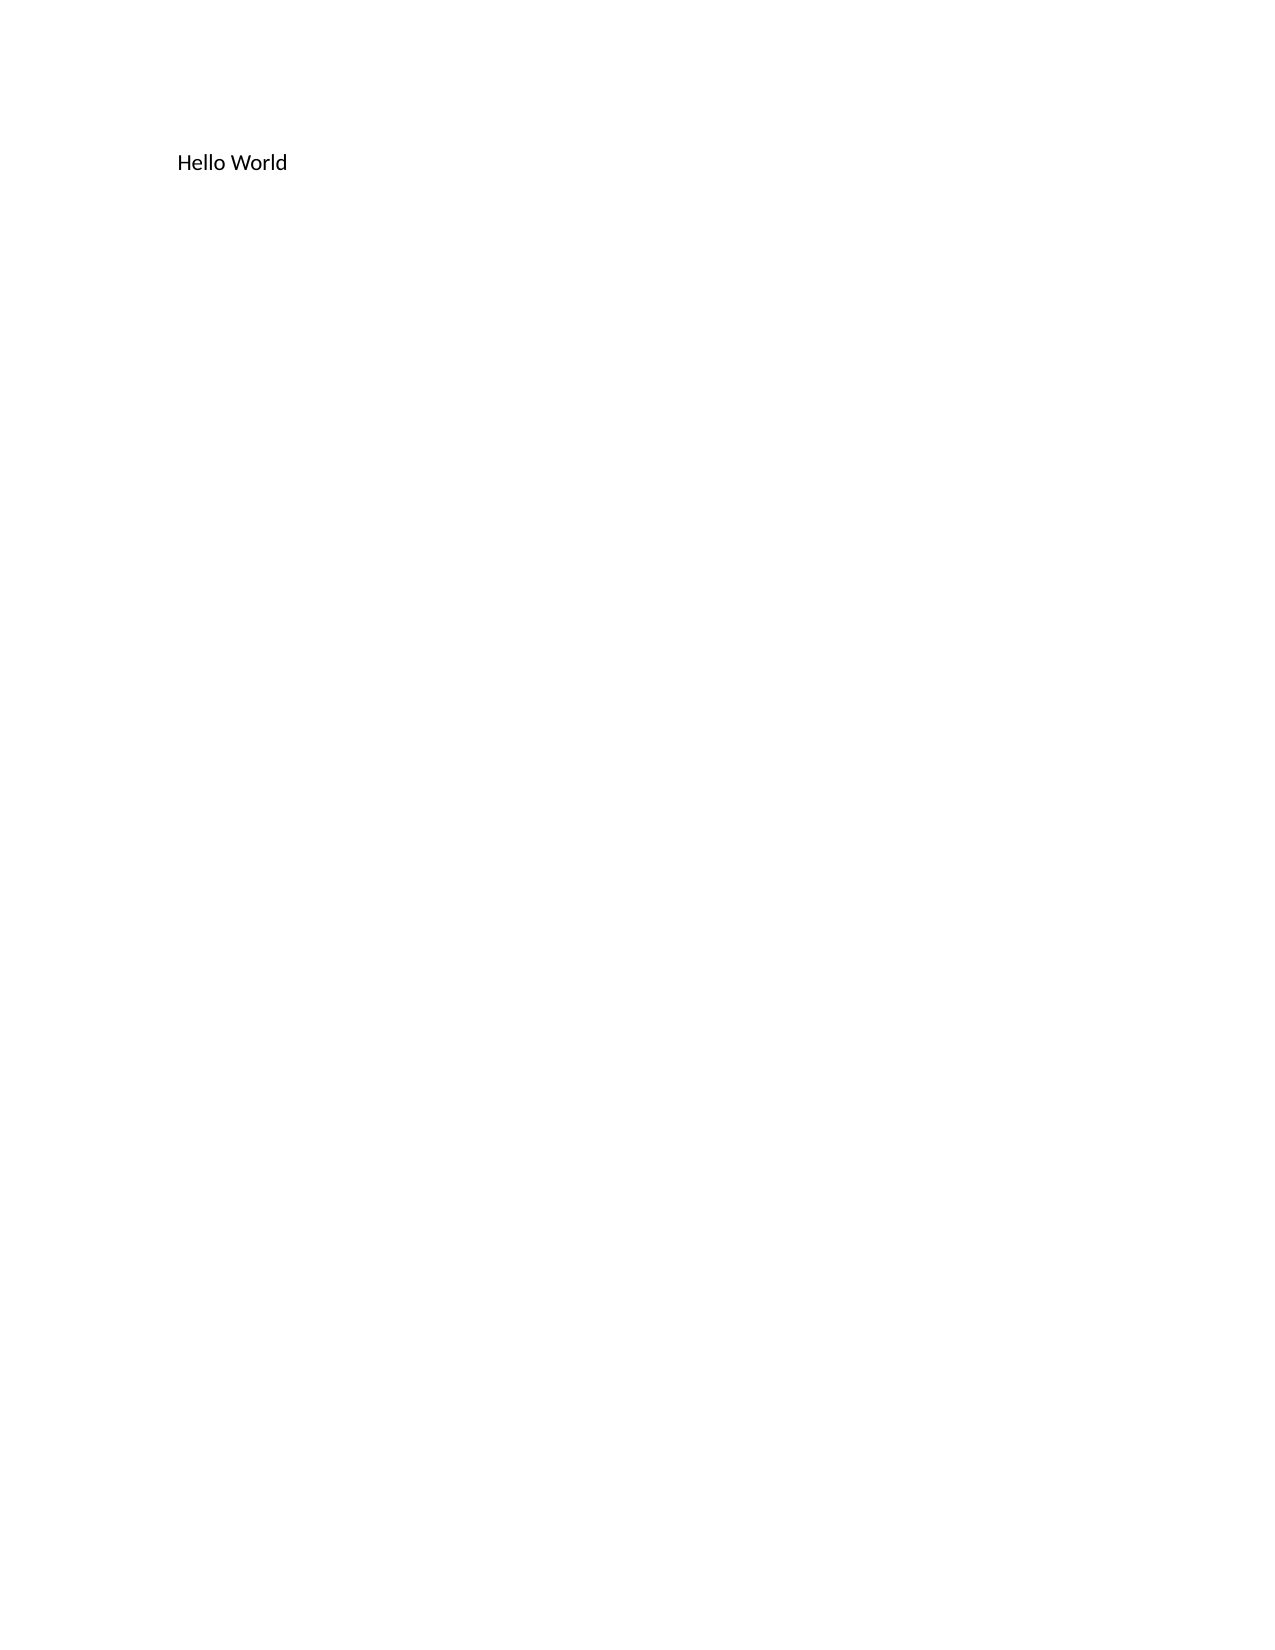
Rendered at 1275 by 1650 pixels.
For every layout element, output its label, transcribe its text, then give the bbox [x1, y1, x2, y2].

text Hello World [177, 148, 1098, 176]
